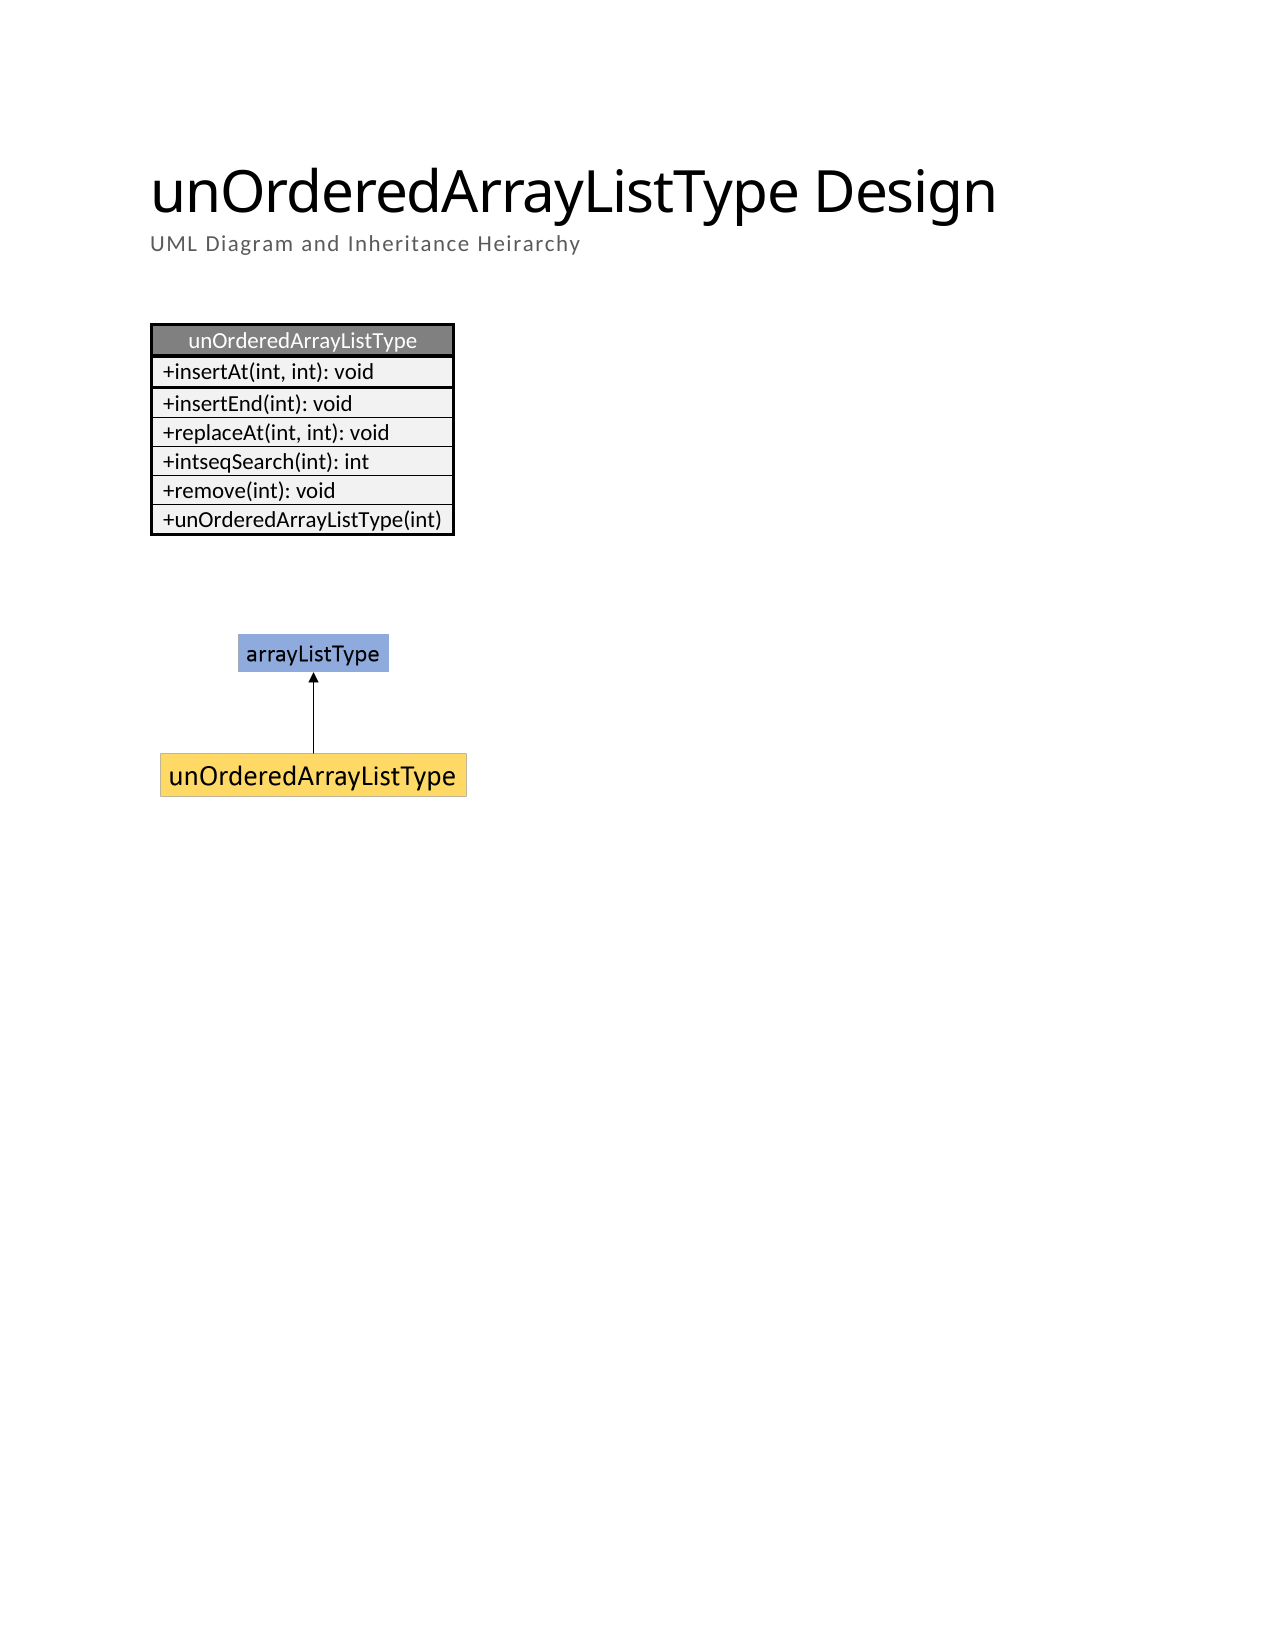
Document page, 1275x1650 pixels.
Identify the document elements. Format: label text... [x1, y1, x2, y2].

title unOrderedArrayListType Design [150, 150, 1125, 229]
table_cell +intseqSearch(int): int [153, 447, 452, 475]
table_cell +replaceAt(int, int): void [153, 418, 452, 446]
subtitle UML Diagram and Inheritance Heirarchy [150, 229, 1125, 257]
table_cell +unOrderedArrayListType(int) [153, 505, 452, 533]
picture [150, 629, 474, 810]
table_header unOrderedArrayListType [153, 326, 452, 354]
table_cell +insertEnd(int): void [153, 389, 452, 417]
table_cell +insertAt(int, int): void [153, 358, 452, 386]
table_cell +remove(int): void [153, 476, 452, 504]
